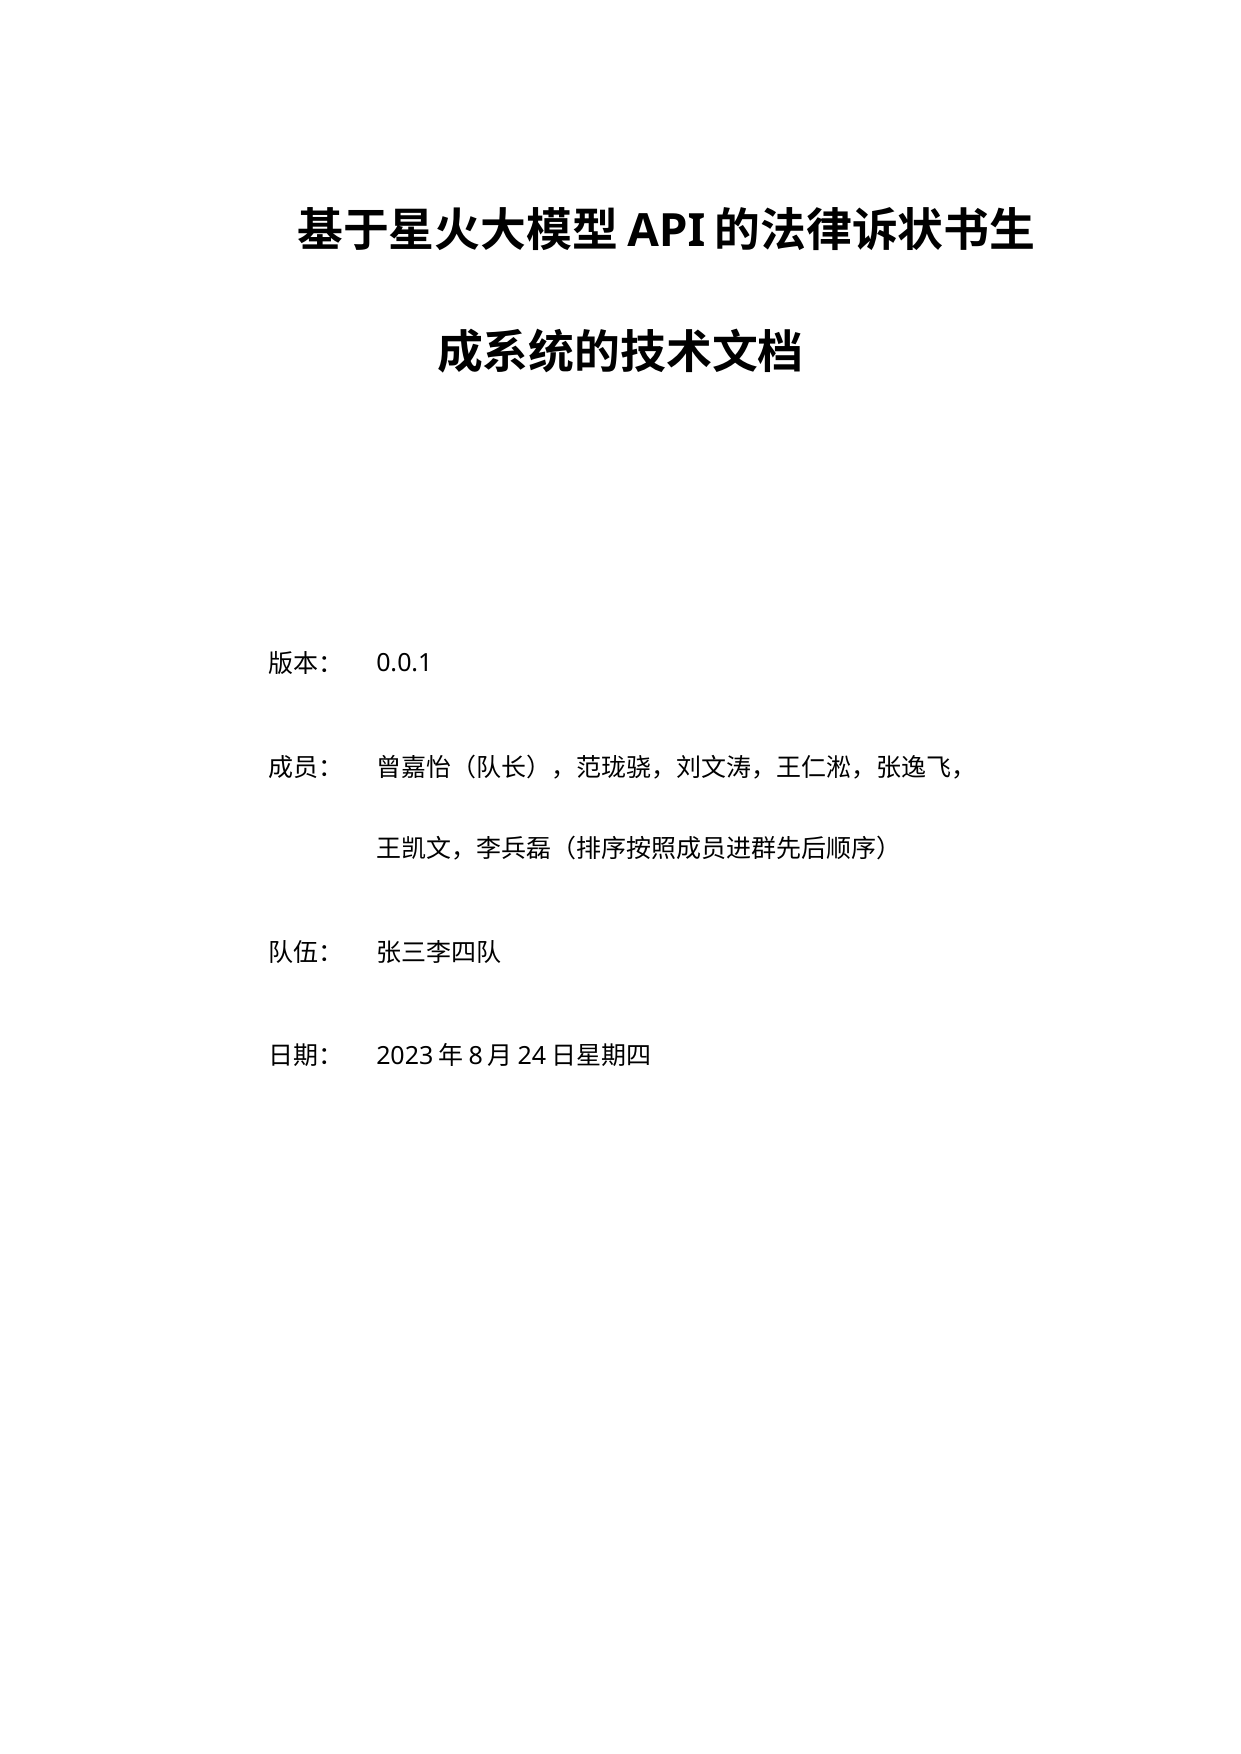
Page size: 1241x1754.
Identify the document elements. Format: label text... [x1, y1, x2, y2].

table_cell 日期： [247, 1005, 365, 1109]
table_cell 2023年8月24日星期四 [365, 1005, 993, 1109]
text 基于星火大模型API的法律诉状书生成系统的技术文档 [187, 178, 1053, 398]
table_cell 成员： [247, 716, 365, 901]
table_header 0.0.1 [365, 613, 993, 716]
table_cell 张三李四队 [365, 901, 993, 1005]
table_header 版本： [247, 613, 365, 716]
table_cell 队伍： [247, 901, 365, 1005]
table_cell 曾嘉怡（队长），范珑骁，刘文涛，王仁淞，张逸飞，王凯文，李兵磊（排序按照成员进群先后顺序） [365, 716, 993, 901]
